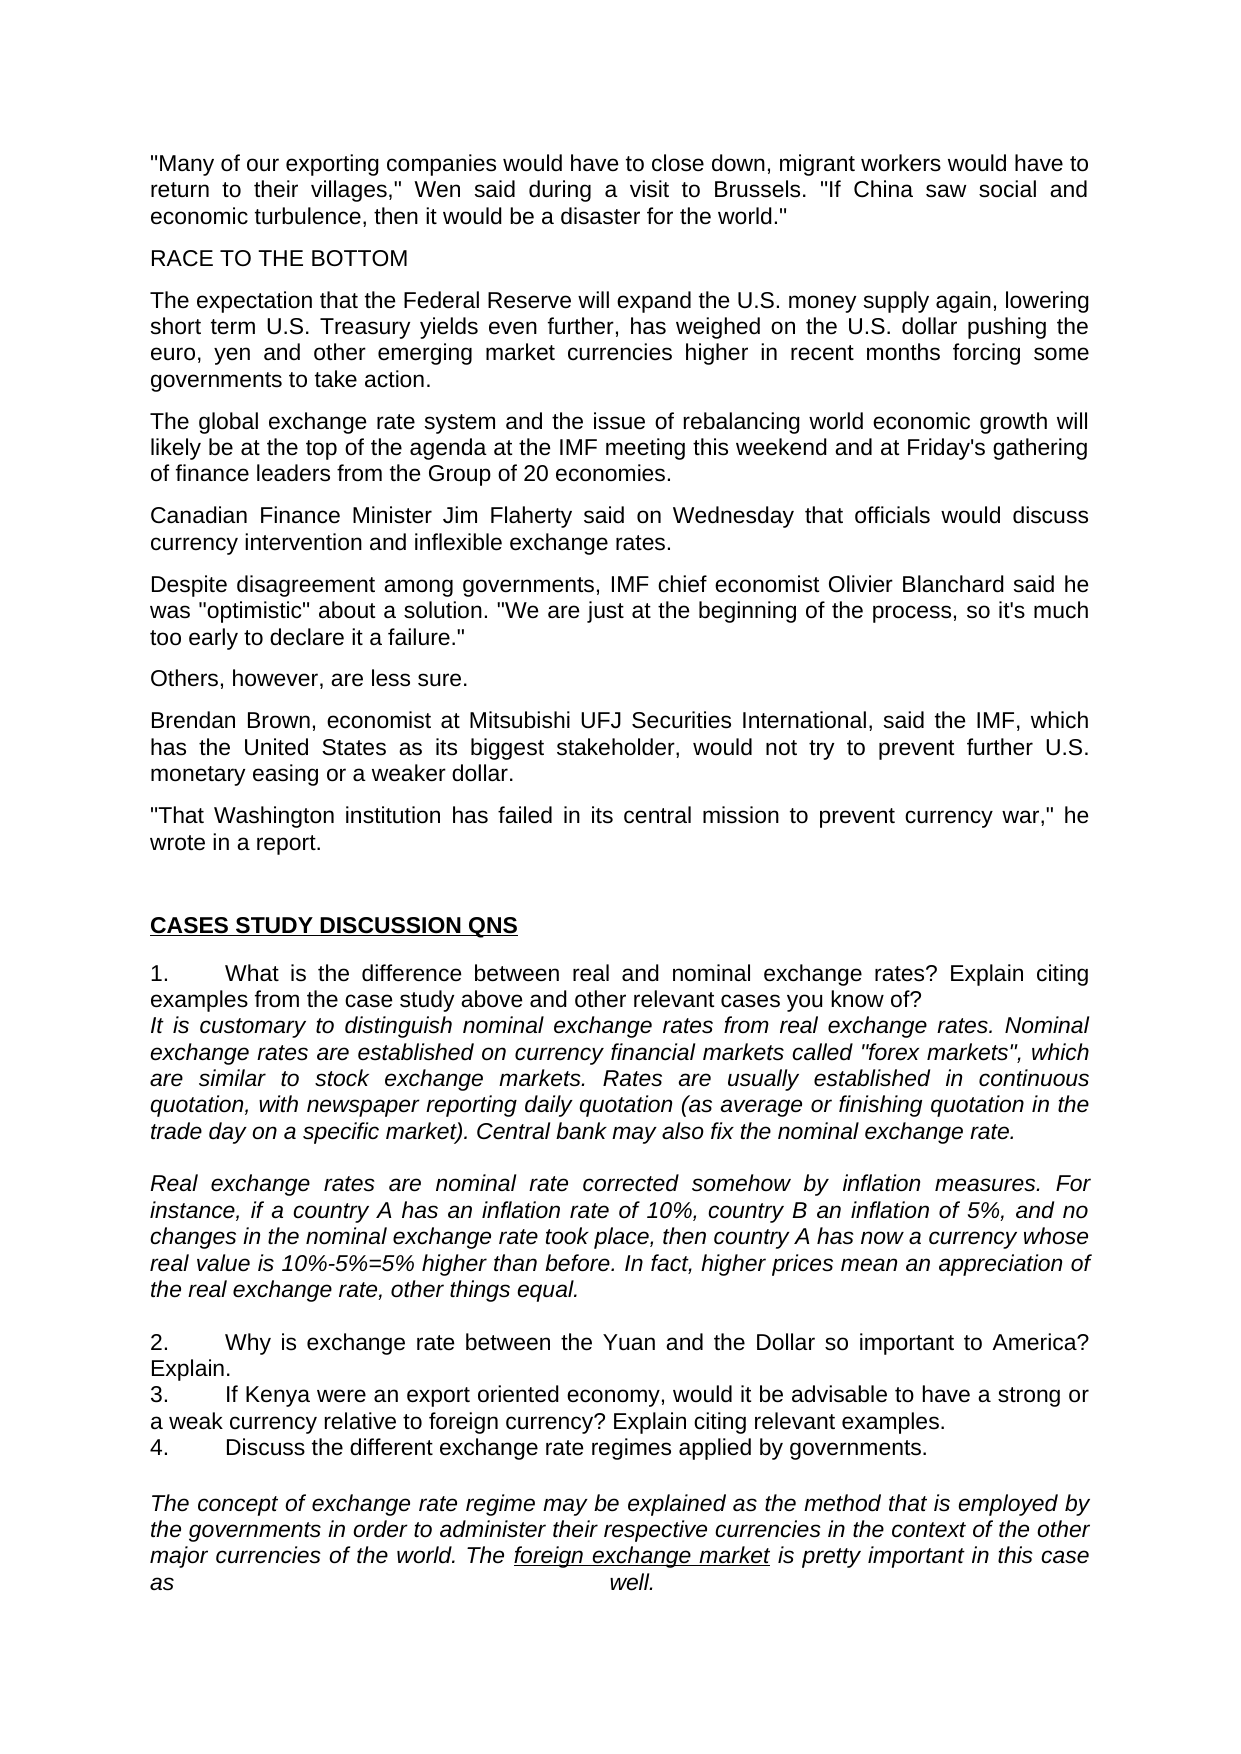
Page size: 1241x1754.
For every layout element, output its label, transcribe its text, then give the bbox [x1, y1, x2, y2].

text "Many of our exporting companies would have to close down, migrant workers would have to return to their villages," Wen said during a visit to Brussels. "If China saw social and economic turbulence, then it would be a disaster for the world." [150, 150, 1090, 229]
list If Kenya were an export oriented economy, would it be advisable to have a strong or a weak currency relative to foreign currency? Explain citing relevant examples. [150, 1381, 1090, 1434]
text The expectation that the Federal Reserve will expand the U.S. money supply again, lowering short term U.S. Treasury yields even further, has weighed on the U.S. dollar pushing the euro, yen and other emerging market currencies higher in recent months forcing some governments to take action. [150, 287, 1090, 392]
text Despite disagreement among governments, IMF chief economist Olivier Blanchard said he was "optimistic" about a solution. "We are just at the beginning of the process, so it's much too early to declare it a failure." [150, 571, 1090, 650]
text CASES STUDY DISCUSSION QNS [150, 912, 1090, 939]
text RACE TO THE BOTTOM [150, 245, 1090, 271]
list It is customary to distinguish nominal exchange rates from real exchange rates. Nominal exchange rates are established on currency financial markets called "forex markets", which are similar to stock exchange markets. Rates are usually established in continuous quotation, with newspaper reporting daily quotation (as average or finishing quotation in the trade day on a specific market). Central bank may also fix the nominal exchange rate. [150, 1012, 1090, 1144]
text The global exchange rate system and the issue of rebalancing world economic growth will likely be at the top of the agenda at the IMF meeting this weekend and at Friday's gathering of finance leaders from the Group of 20 economies. [150, 408, 1090, 487]
list Why is exchange rate between the Yuan and the Dollar so important to America? Explain. [150, 1328, 1090, 1381]
text Others, however, are less sure. [150, 665, 1090, 692]
list What is the difference between real and nominal exchange rates? Explain citing examples from the case study above and other relevant cases you know of? [150, 959, 1090, 1012]
list Discuss the different exchange rate regimes applied by governments. [150, 1434, 1090, 1460]
text "That Washington institution has failed in its central mission to prevent currency war," he wrote in a report. [150, 802, 1090, 855]
text Brendan Brown, economist at Mitsubishi UFJ Securities International, said the IMF, which has the United States as its biggest stakeholder, would not try to prevent further U.S. monetary easing or a weaker dollar. [150, 707, 1090, 786]
text Canadian Finance Minister Jim Flaherty said on Wednesday that officials would discuss currency intervention and inflexible exchange rates. [150, 502, 1090, 555]
list Real exchange rates are nominal rate corrected somehow by inflation measures. For instance, if a country A has an inflation rate of 10%, country B an inflation of 5%, and no changes in the nominal exchange rate took place, then country A has now a currency whose real value is 10%-5%=5% higher than before. In fact, higher prices mean an appreciation of the real exchange rate, other things equal. [150, 1170, 1090, 1302]
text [150, 1489, 1090, 1595]
